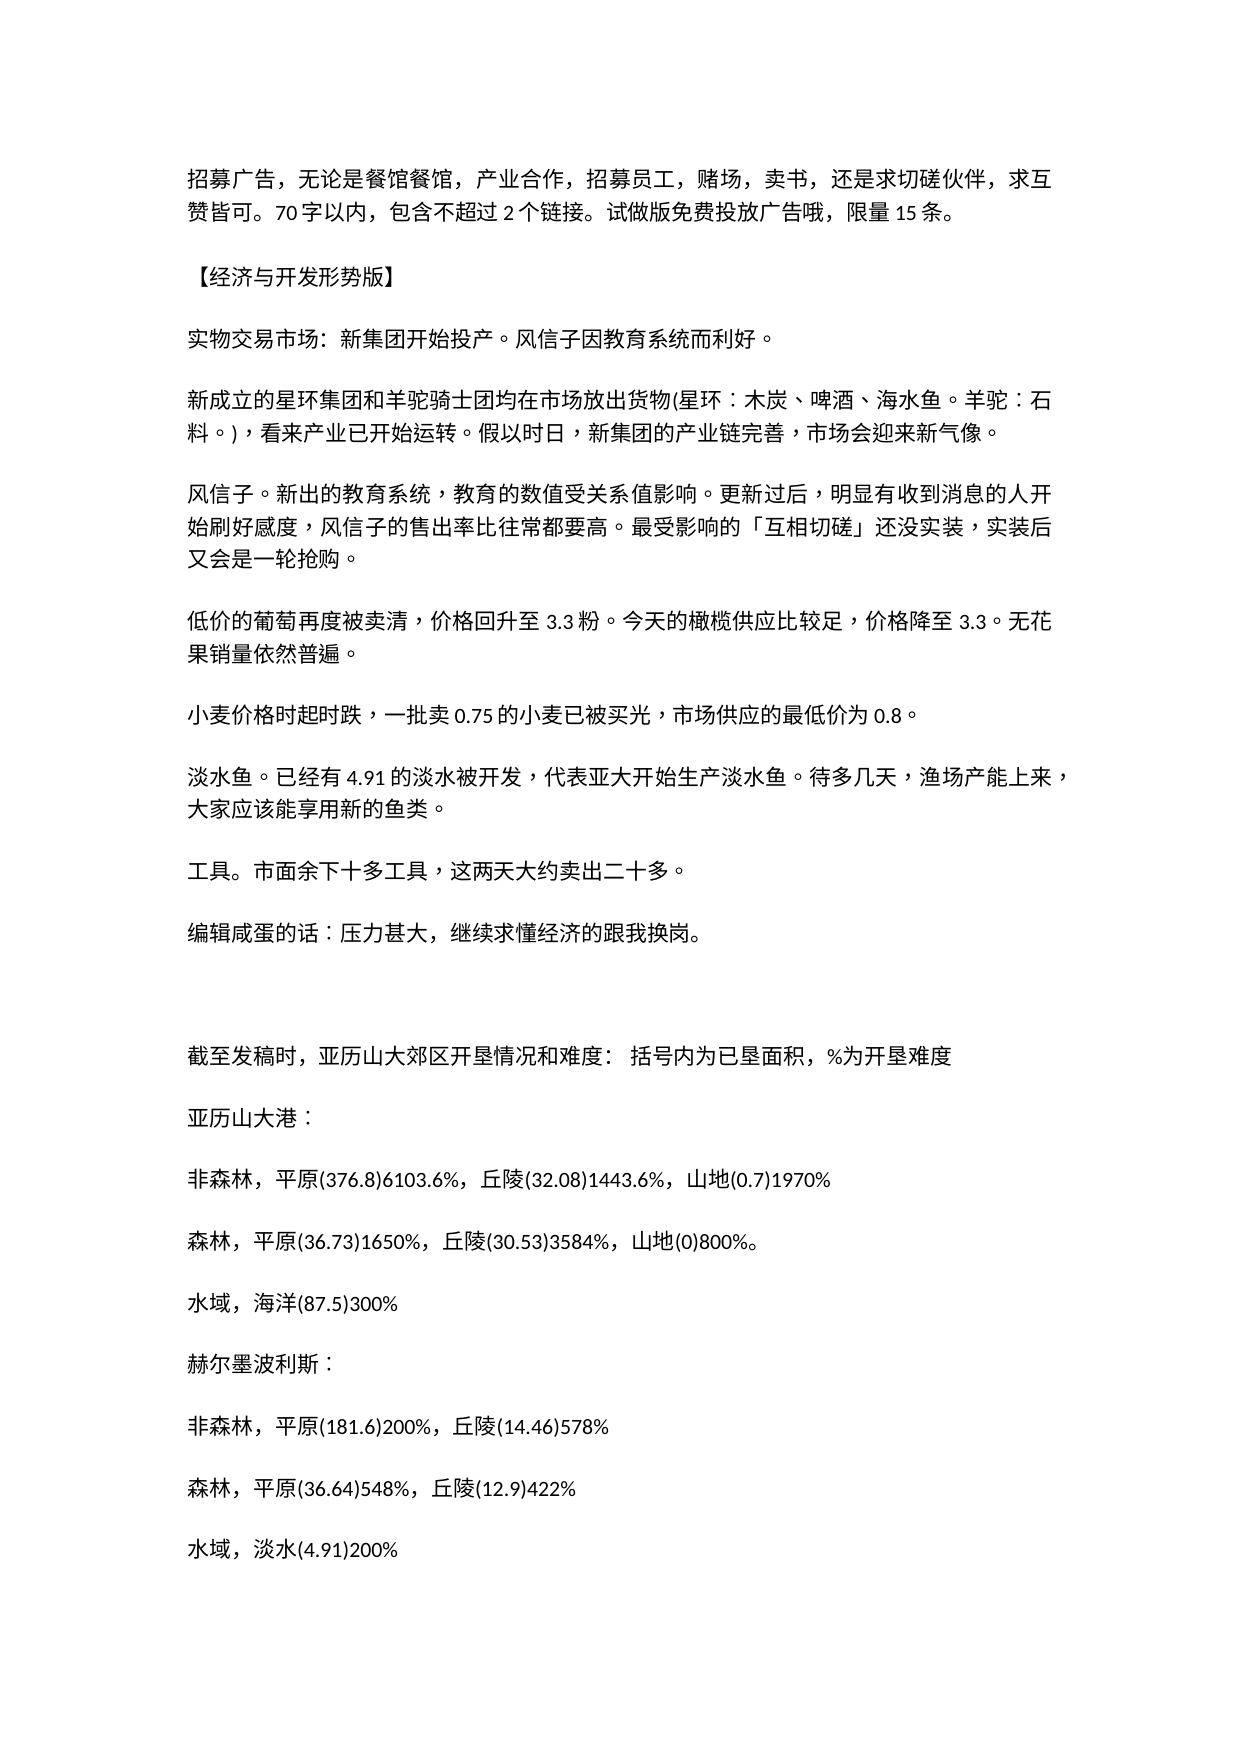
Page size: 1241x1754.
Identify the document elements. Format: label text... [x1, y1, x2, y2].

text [187, 162, 1053, 227]
text 淡水鱼。已经有4.91的淡水被开发，代表亚大开始生产淡水鱼。待多几天，渔场产能上来，大家应该能享用新的鱼类。 [187, 759, 1053, 824]
text 风信子。新出的教育系统，教育的数值受关系值影响。更新过后，明显有收到消息的人开始刷好感度，风信子的售出率比往常都要高。最受影响的「互相切磋」还没实装，实装后又会是一轮抢购。 [187, 477, 1053, 574]
text 编辑咸蛋的话︰压力甚大，继续求懂经济的跟我换岗。 [187, 915, 1053, 948]
text 截至发稿时，亚历山大郊区开垦情况和难度： 括号内为已垦面积，%为开垦难度 [187, 1039, 1053, 1071]
text 小麦价格时起时跌，一批卖0.75的小麦已被买光，市场供应的最低价为0.8。 [187, 698, 1053, 730]
text 森林，平原(36.73)1650%，丘陵(30.53)3584%，山地(0)800%。 [187, 1224, 1053, 1256]
text 水域，淡水(4.91)200% [187, 1532, 1053, 1564]
text 水域，海洋(87.5)300% [187, 1285, 1053, 1318]
text 非森林，平原(376.8)6103.6%，丘陵(32.08)1443.6%，山地(0.7)1970% [187, 1162, 1053, 1194]
text 非森林，平原(181.6)200%，丘陵(14.46)578% [187, 1409, 1053, 1441]
text 【经济与开发形势版】 [187, 259, 1053, 292]
text 亚历山大港︰ [187, 1100, 1053, 1133]
text 森林，平原(36.64)548%，丘陵(12.9)422% [187, 1470, 1053, 1503]
text 新成立的星环集团和羊驼骑士团均在市场放出货物(星环︰木炭、啤酒、海水鱼。羊驼︰石料。)，看来产业已开始运转。假以时日，新集团的产业链完善，市场会迎来新气像。 [187, 383, 1053, 448]
text 实物交易市场：新集团开始投产。风信子因教育系统而利好。 [187, 321, 1053, 354]
text 工具。市面余下十多工具，这两天大约卖出二十多。 [187, 854, 1053, 886]
text 赫尔墨波利斯︰ [187, 1347, 1053, 1379]
text 低价的葡萄再度被卖清，价格回升至3.3粉。今天的橄榄供应比较足，价格降至3.3。无花果销量依然普遍。 [187, 604, 1053, 669]
